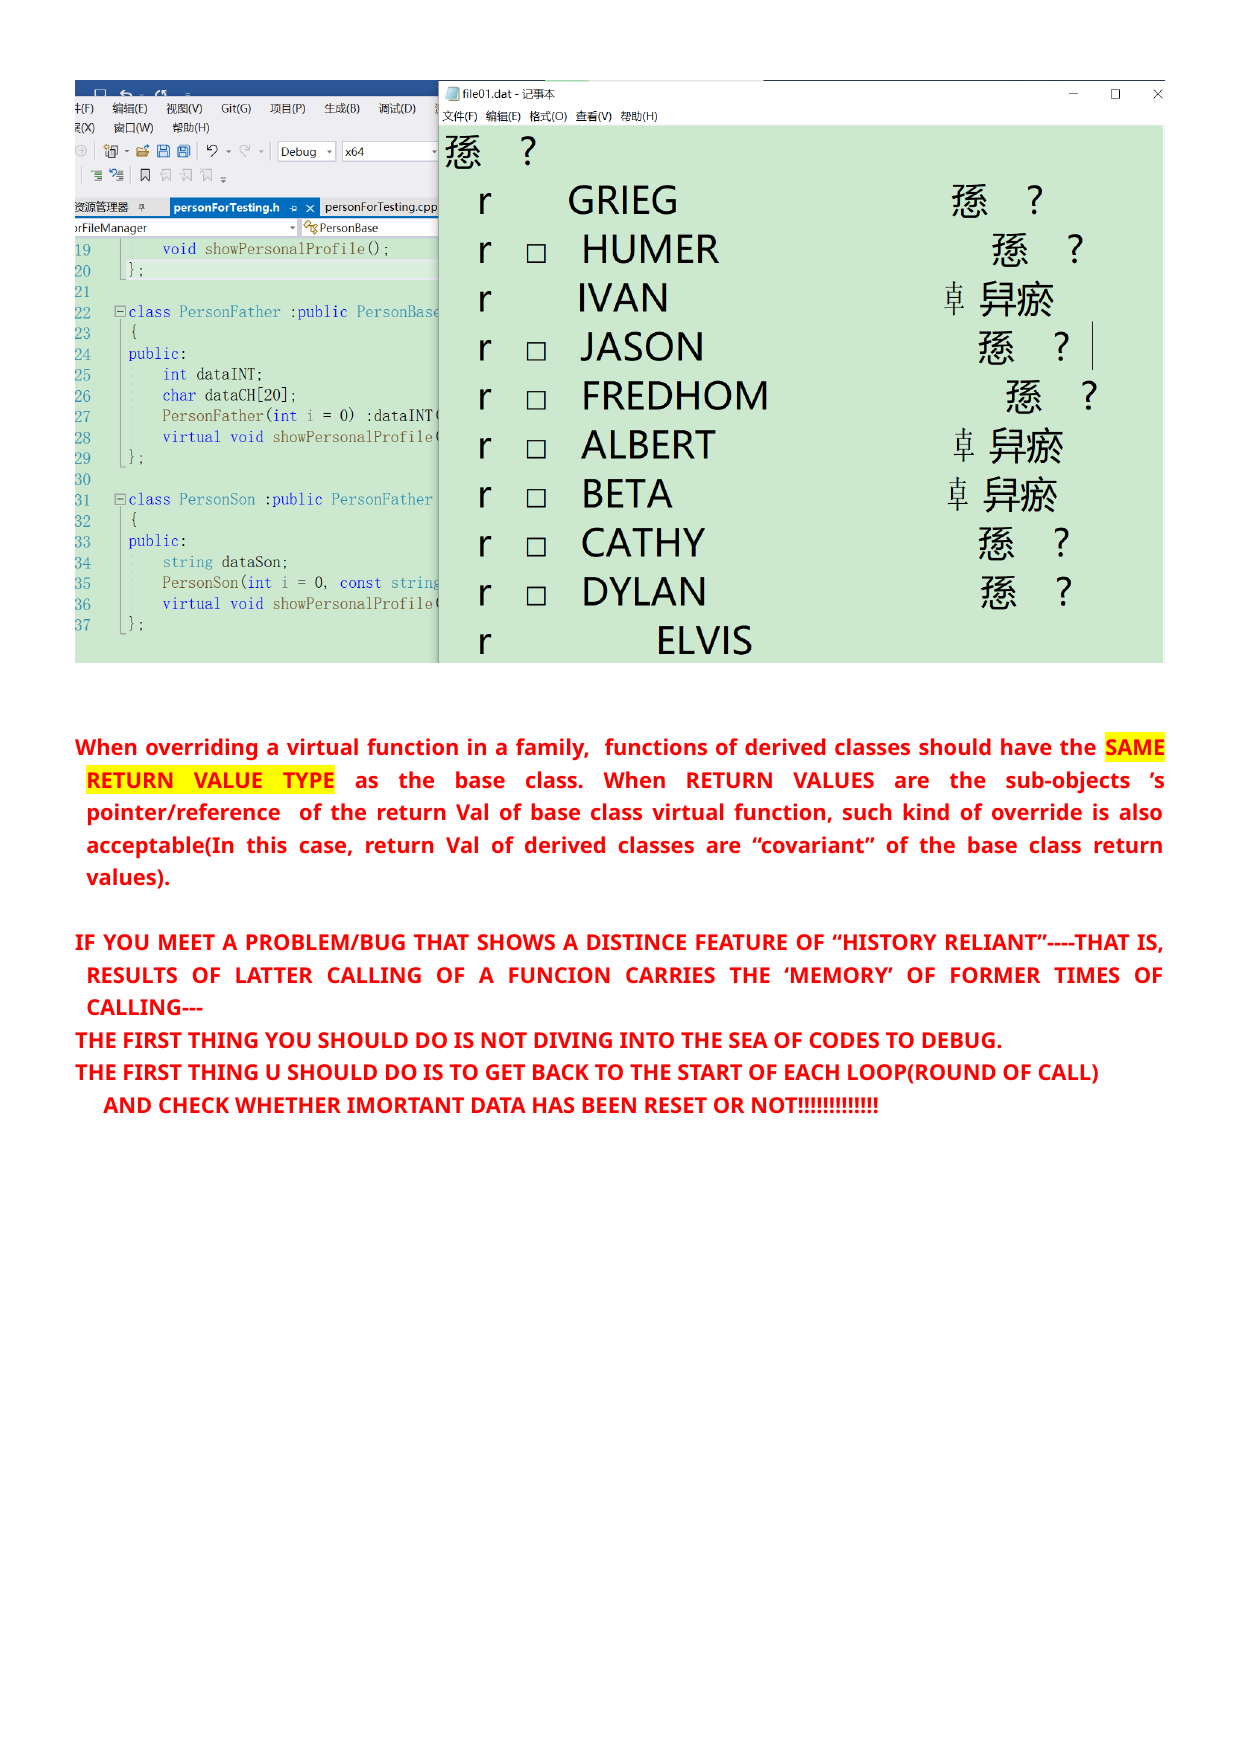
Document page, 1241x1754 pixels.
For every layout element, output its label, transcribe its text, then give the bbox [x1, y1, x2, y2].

picture [75, 80, 1166, 663]
text THE FIRST THING U SHOULD DO IS TO GET BACK TO THE START OF EACH LOOP(ROUND OF CALL) [75, 1056, 1165, 1088]
text When overriding a virtual function in a family, functions of derived classes should have the SAME RETURN VALUE TYPE as the base class. When RETURN VALUES are the sub-objects ’s pointer/reference of the return Val of base class virtual function, such kind of override is also acceptable(In this case, return Val of derived classes are “covariant” of the base class return values). [75, 731, 1165, 893]
text IF YOU MEET A PROBLEM/BUG THAT SHOWS A DISTINCE FEATURE OF “HISTORY RELIANT”----THAT IS, RESULTS OF LATTER CALLING OF A FUNCION CARRIES THE ‘MEMORY’ OF FORMER TIMES OF CALLING--- [75, 926, 1165, 1023]
text AND CHECK WHETHER IMORTANT DATA HAS BEEN RESET OR NOT!!!!!!!!!!!!! [75, 1088, 1165, 1121]
text THE FIRST THING YOU SHOULD DO IS NOT DIVING INTO THE SEA OF CODES TO DEBUG. [75, 1023, 1165, 1056]
